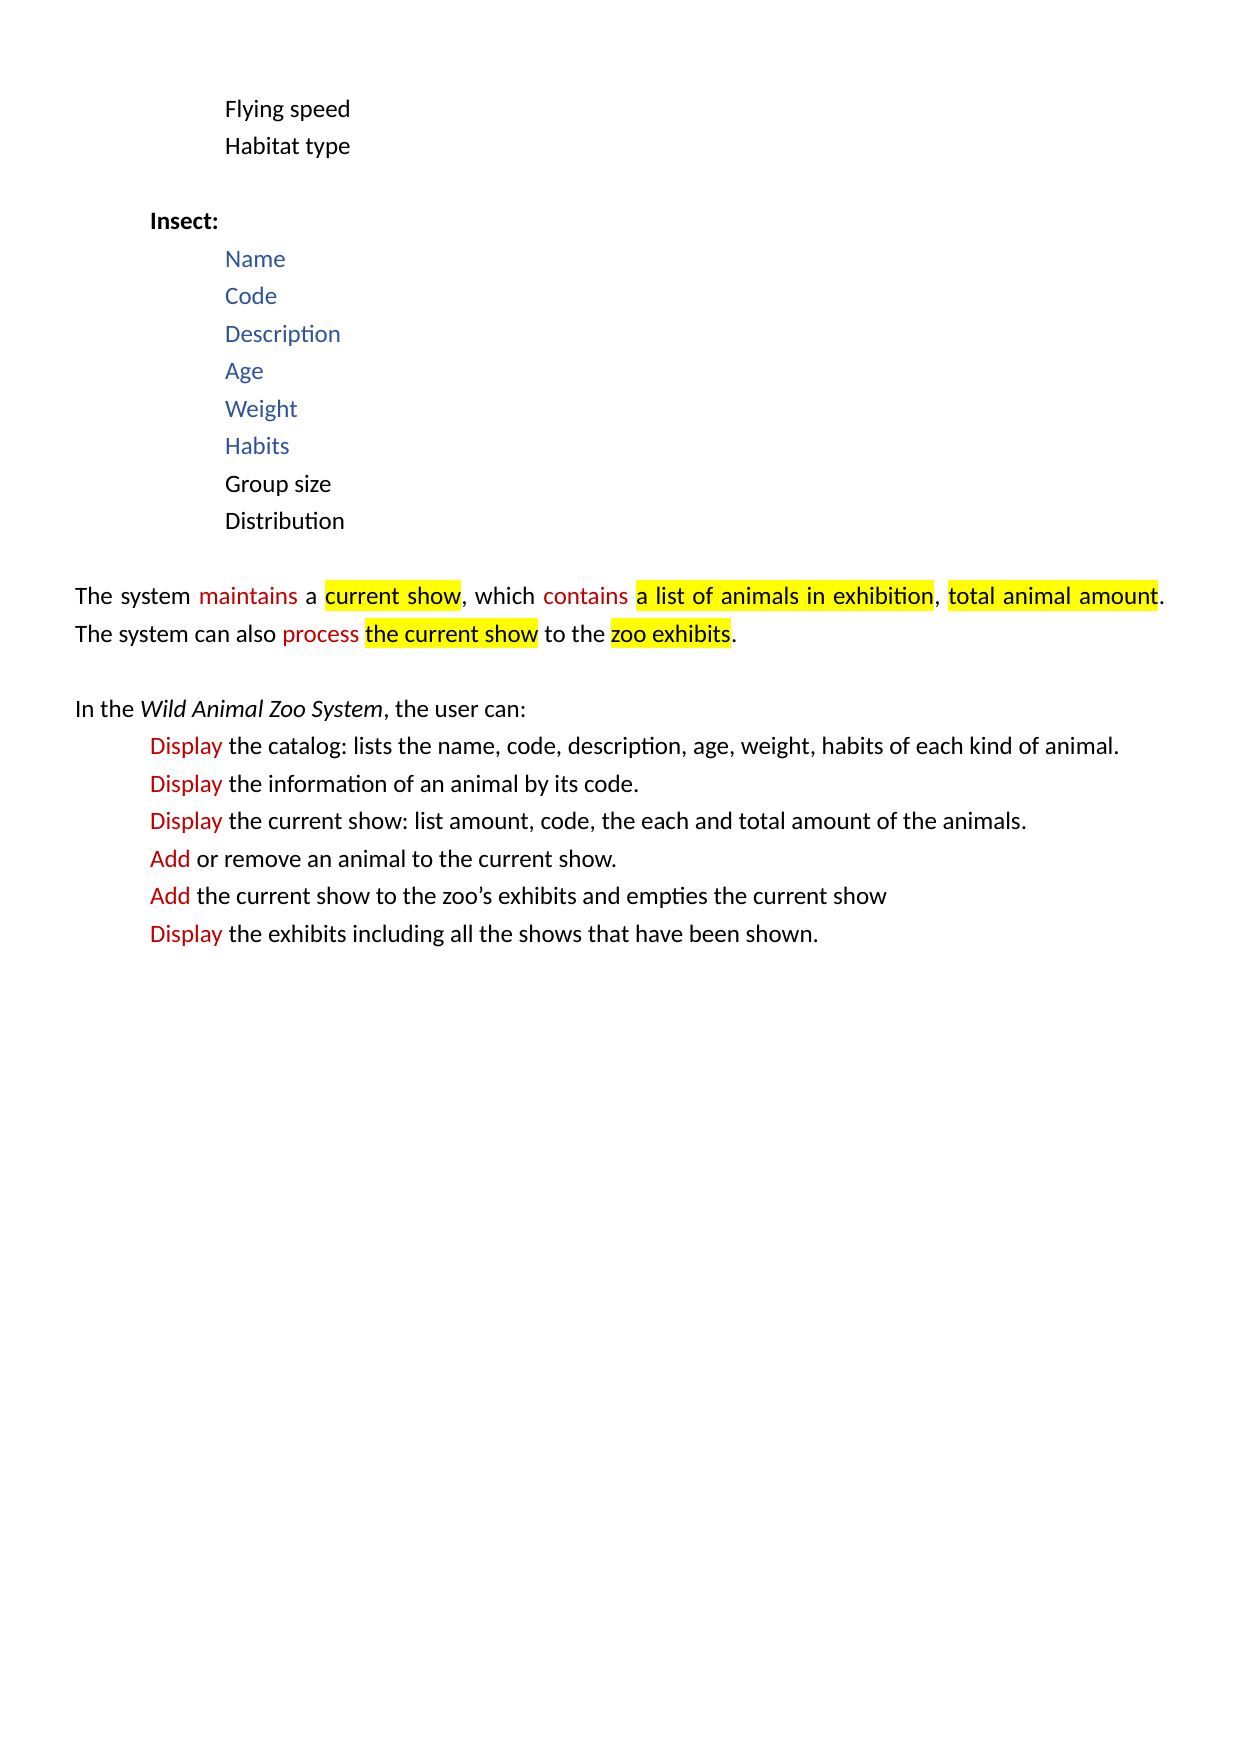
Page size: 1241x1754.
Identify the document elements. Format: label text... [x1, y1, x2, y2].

text In the Wild Animal Zoo System, the user can: [75, 689, 1165, 727]
text Display the catalog: lists the name, code, description, age, weight, habits of each kind of animal. [75, 727, 1165, 764]
text Habits [75, 427, 1165, 464]
text Habitat type [75, 127, 1165, 164]
text Add or remove an animal to the current show. [75, 839, 1165, 877]
text Insect: [75, 202, 1165, 239]
text Distribution [75, 502, 1165, 539]
text Age [75, 352, 1165, 389]
text Display the current show: list amount, code, the each and total amount of the animals. [75, 802, 1165, 839]
text Weight [75, 389, 1165, 427]
text Code [75, 277, 1165, 314]
text Description [75, 314, 1165, 352]
text Add the current show to the zoo’s exhibits and empties the current show [75, 877, 1165, 914]
text Flying speed [75, 89, 1165, 127]
text The system maintains a current show, which contains a list of animals in exhibition, total animal amount. The system can also process the current show to the zoo exhibits. [75, 577, 1165, 652]
text Display the information of an animal by its code. [75, 764, 1165, 802]
text Name [75, 239, 1165, 277]
text Group size [75, 464, 1165, 502]
text Display the exhibits including all the shows that have been shown. [75, 914, 1165, 952]
